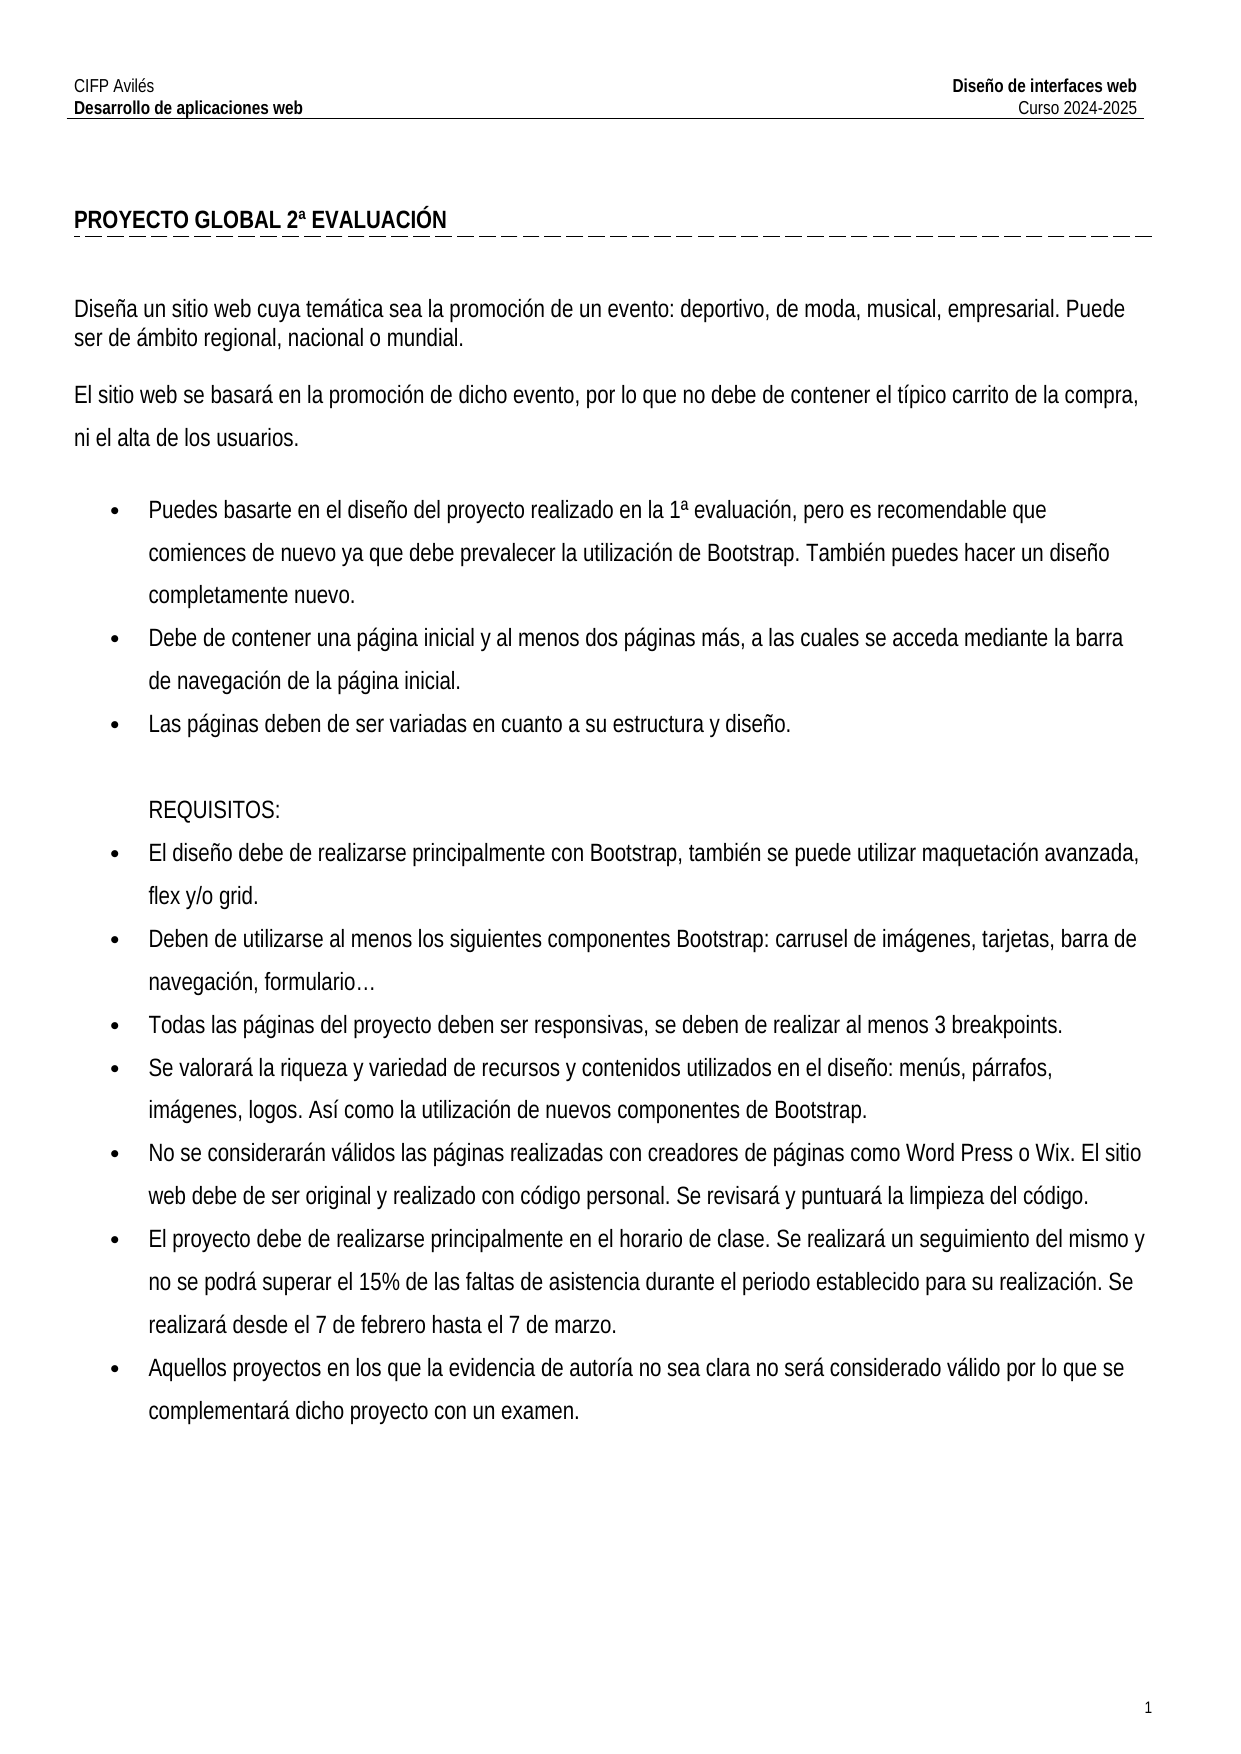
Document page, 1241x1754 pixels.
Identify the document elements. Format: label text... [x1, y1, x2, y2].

title No se considerarán válidos las páginas realizadas con creadores de páginas como Word Press o Wix. El sitio web debe de ser original y realizado con código personal. Se revisará y puntuará la limpieza del código. [111, 1138, 1152, 1210]
title Se valorará la riqueza y variedad de recursos y contenidos utilizados en el diseño: menús, párrafos, imágenes, logos. Así como la utilización de nuevos componentes de Bootstrap. [111, 1052, 1152, 1124]
text PROYECTO GLOBAL 2ª EVALUACIÓN [74, 205, 1152, 237]
title Aquellos proyectos en los que la evidencia de autoría no sea clara no será considerado válido por lo que se complementará dicho proyecto con un examen. [111, 1353, 1152, 1424]
title Diseña un sitio web cuya temática sea la promoción de un evento: deportivo, de moda, musical, empresarial. Puede ser de ámbito regional, nacional o mundial. [74, 294, 1152, 351]
title El sitio web se basará en la promoción de dicho evento, por lo que no debe de contener el típico carrito de la compra, ni el alta de los usuarios. [74, 380, 1152, 452]
title Todas las páginas del proyecto deben ser responsivas, se deben de realizar al menos 3 breakpoints. [111, 1009, 1152, 1038]
title Puedes basarte en el diseño del proyecto realizado en la 1ª evaluación, pero es recomendable que comiences de nuevo ya que debe prevalecer la utilización de Bootstrap. También puedes hacer un diseño completamente nuevo. [111, 494, 1152, 609]
title El diseño debe de realizarse principalmente con Bootstrap, también se puede utilizar maquetación avanzada, flex y/o grid. [111, 838, 1152, 909]
title Debe de contener una página inicial y al menos dos páginas más, a las cuales se acceda mediante la barra de navegación de la página inicial. [111, 623, 1152, 695]
title El proyecto debe de realizarse principalmente en el horario de clase. Se realizará un seguimiento del mismo y no se podrá superar el 15% de las faltas de asistencia durante el periodo establecido para su realización. Se realizará desde el 7 de febrero hasta el 7 de marzo. [111, 1224, 1152, 1339]
title REQUISITOS: [148, 795, 1152, 824]
title Las páginas deben de ser variadas en cuanto a su estructura y diseño. [111, 709, 1152, 738]
title Deben de utilizarse al menos los siguientes componentes Bootstrap: carrusel de imágenes, tarjetas, barra de navegación, formulario… [111, 924, 1152, 995]
